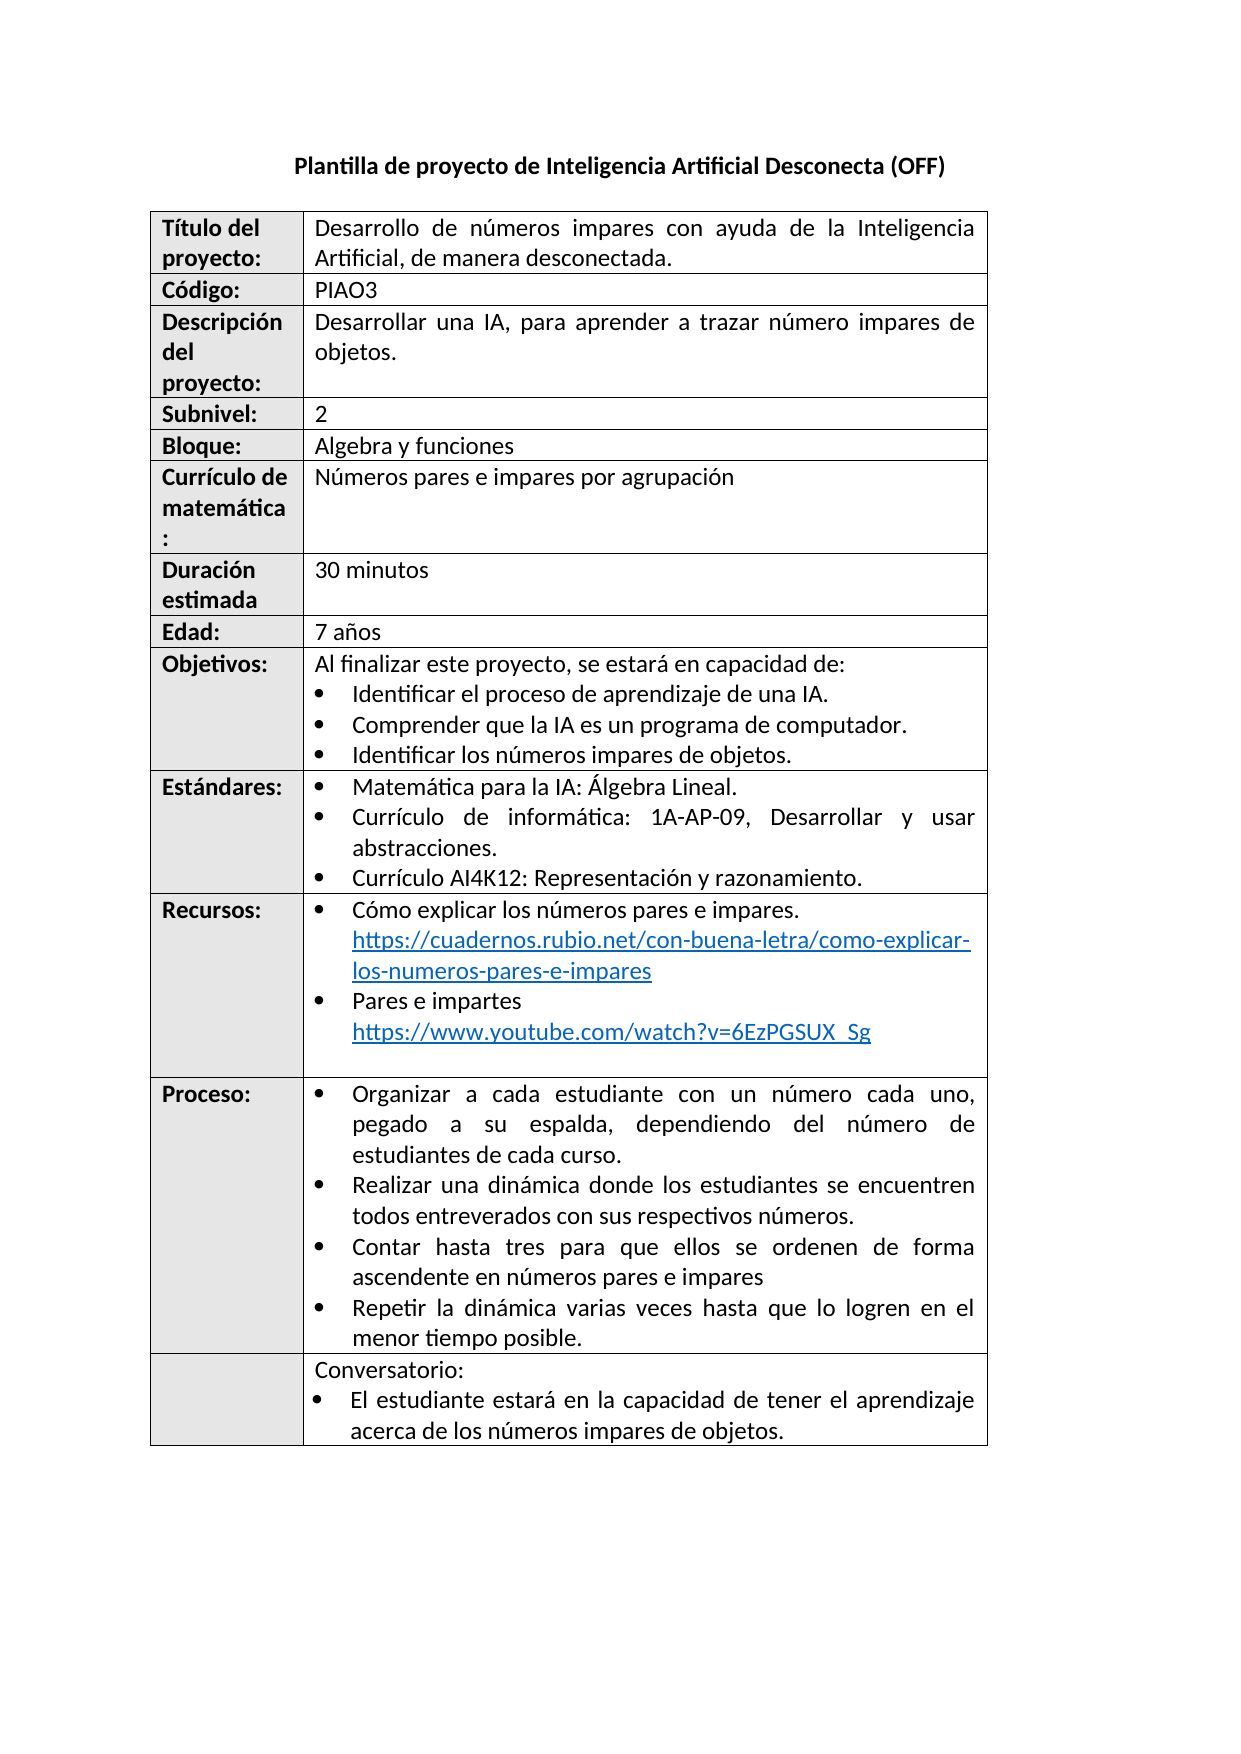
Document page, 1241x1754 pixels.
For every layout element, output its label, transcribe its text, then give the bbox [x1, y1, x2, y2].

table_cell Proceso: [151, 1078, 303, 1353]
table_cell [151, 1354, 303, 1445]
table_cell Estándares: [151, 771, 303, 893]
table_cell Desarrollar una IA, para aprender a trazar número impares de objetos. [304, 306, 987, 397]
table_cell Edad: [151, 616, 303, 647]
table_cell Bloque: [151, 430, 303, 460]
table_cell Conversatorio: El estudiante estará en la capacidad de tener el aprendizaje acerca de los números impares de objetos. [304, 1354, 987, 1445]
table_cell Cómo explicar los números pares e impares. https://cuadernos.rubio.net/con-buena-letra/como-explicar-los-numeros-pares-e-impares Pares e impartes https://www.youtube.com/watch?v=6EzPGSUX_Sg [304, 894, 987, 1077]
table_cell Currículo de matemática: [151, 461, 303, 553]
table_cell 30 minutos [304, 554, 987, 615]
table_cell Objetivos: [151, 648, 303, 770]
table_cell 7 años [304, 616, 987, 647]
table_cell 2 [304, 398, 987, 429]
text Plantilla de proyecto de Inteligencia Artificial Desconecta (OFF) [150, 150, 1090, 181]
table_cell Duración estimada [151, 554, 303, 615]
table_cell PIAO3 [304, 274, 987, 305]
table_cell Código: [151, 274, 303, 305]
table_cell Números pares e impares por agrupación [304, 461, 987, 553]
table_header Desarrollo de números impares con ayuda de la Inteligencia Artificial, de manera desconectada. [304, 212, 987, 273]
table_cell Descripción del proyecto: [151, 306, 303, 397]
table_cell Recursos: [151, 894, 303, 1077]
table_cell Organizar a cada estudiante con un número cada uno, pegado a su espalda, dependiendo del número de estudiantes de cada curso. Realizar una dinámica donde los estudiantes se encuentren todos entreverados con sus respectivos números. Contar hasta tres para que ellos se ordenen de forma ascendente en números pares e impares Repetir la dinámica varias veces hasta que lo logren en el menor tiempo posible. [304, 1078, 987, 1353]
table_cell Subnivel: [151, 398, 303, 429]
table_header Título del proyecto: [151, 212, 303, 273]
table_cell Matemática para la IA: Álgebra Lineal. Currículo de informática: 1A-AP-09, Desarrollar y usar abstracciones. Currículo AI4K12: Representación y razonamiento. [304, 771, 987, 893]
table_cell Al finalizar este proyecto, se estará en capacidad de: Identificar el proceso de aprendizaje de una IA. Comprender que la IA es un programa de computador. Identificar los números impares de objetos. [304, 648, 987, 770]
table_cell Algebra y funciones [304, 430, 987, 460]
